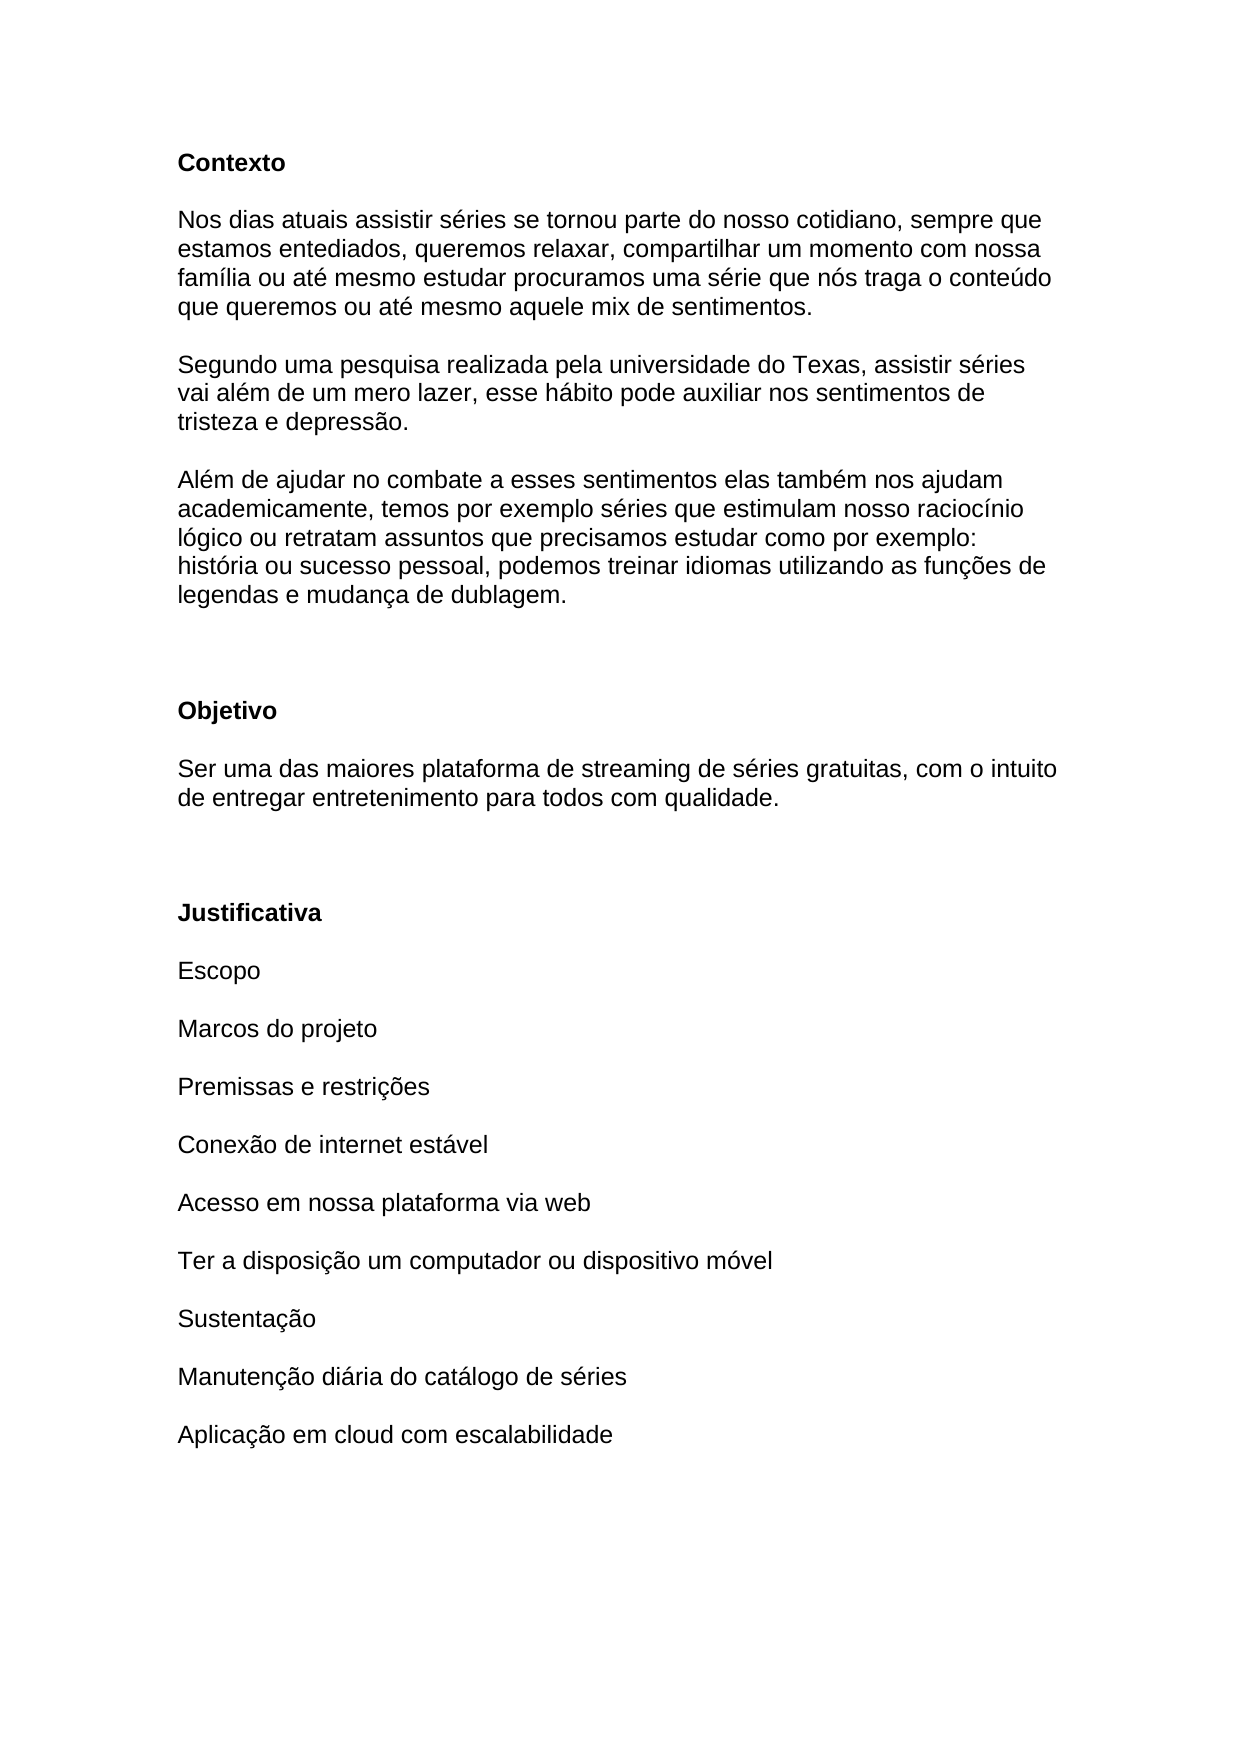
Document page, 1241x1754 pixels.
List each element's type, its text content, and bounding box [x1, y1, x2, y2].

text Conexão de internet estável [177, 1130, 1063, 1159]
text Escopo [177, 956, 1063, 985]
text Ser uma das maiores plataforma de streaming de séries gratuitas, com o intuito de entregar entretenimento para todos com qualidade. [177, 754, 1063, 811]
text Aplicação em cloud com escalabilidade [177, 1420, 1063, 1448]
text Manutenção diária do catálogo de séries [177, 1362, 1063, 1391]
text Objetivo [177, 696, 1063, 725]
text Marcos do projeto [177, 1014, 1063, 1043]
text Premissas e restrições [177, 1072, 1063, 1101]
text Ter a disposição um computador ou dispositivo móvel [177, 1246, 1063, 1275]
text Acesso em nossa plataforma via web [177, 1188, 1063, 1217]
text Além de ajudar no combate a esses sentimentos elas também nos ajudam academicamente, temos por exemplo séries que estimulam nosso raciocínio lógico ou retratam assuntos que precisamos estudar como por exemplo: história ou sucesso pessoal, podemos treinar idiomas utilizando as funções de legendas e mudança de dublagem. [177, 465, 1063, 609]
text Sustentação [177, 1304, 1063, 1333]
text Justificativa [177, 898, 1063, 927]
text Segundo uma pesquisa realizada pela universidade do Texas, assistir séries vai além de um mero lazer, esse hábito pode auxiliar nos sentimentos de tristeza e depressão. [177, 350, 1063, 436]
text Nos dias atuais assistir séries se tornou parte do nosso cotidiano, sempre que estamos entediados, queremos relaxar, compartilhar um momento com nossa família ou até mesmo estudar procuramos uma série que nós traga o conteúdo que queremos ou até mesmo aquele mix de sentimentos. [177, 206, 1063, 321]
text Contexto [177, 148, 1063, 176]
